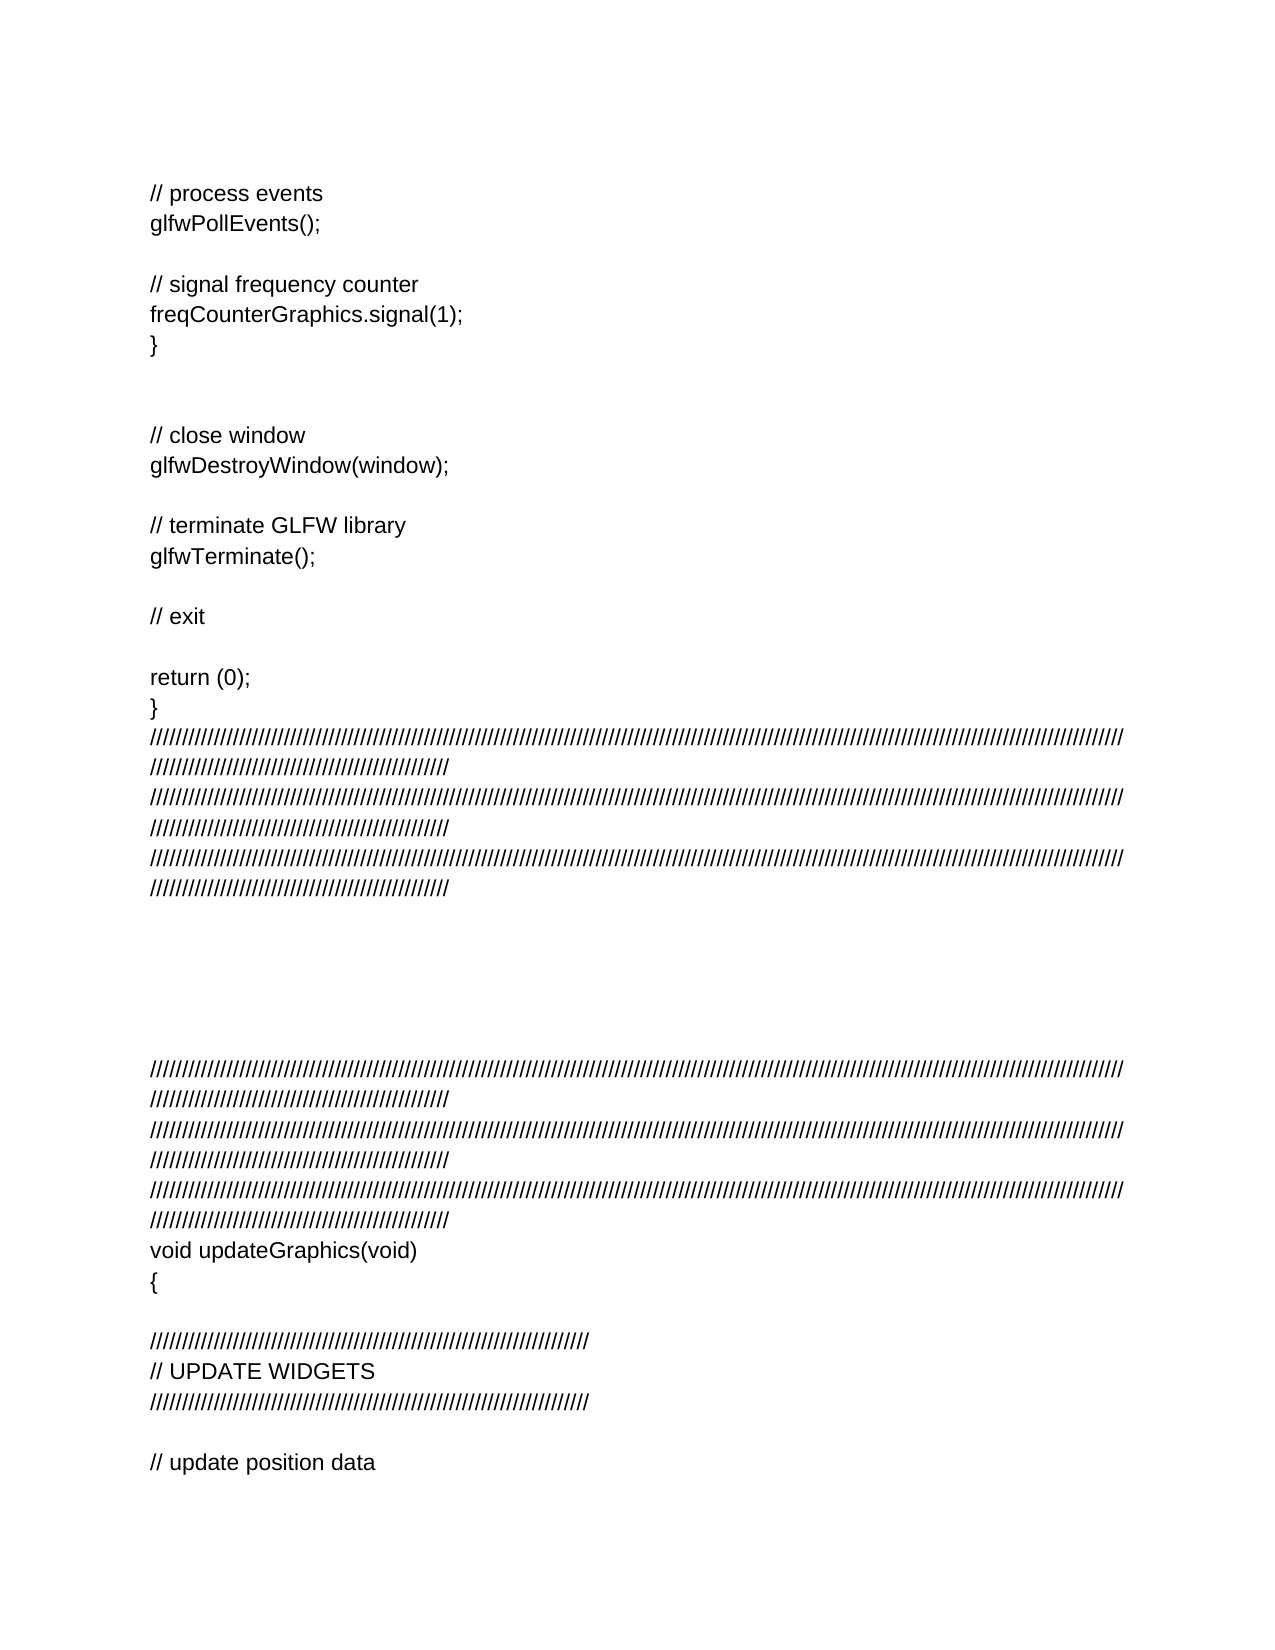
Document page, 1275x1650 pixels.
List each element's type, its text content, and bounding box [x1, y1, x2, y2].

text freqCounterGraphics.signal(1); [150, 301, 1125, 327]
text // exit [150, 603, 1125, 629]
text //////////////////////////////////////////////////////////////////////////////////////////////////////////////////////////////////////////////////////////////////////////////////////////////////////// [150, 1056, 1125, 1113]
text ///////////////////////////////////////////////////////////////////// [150, 1388, 1125, 1415]
text // close window [150, 422, 1125, 448]
text //////////////////////////////////////////////////////////////////////////////////////////////////////////////////////////////////////////////////////////////////////////////////////////////////////// [150, 724, 1125, 781]
text glfwTerminate(); [150, 543, 1125, 569]
text // update position data [150, 1449, 1125, 1475]
text // terminate GLFW library [150, 512, 1125, 539]
text void updateGraphics(void) [150, 1237, 1125, 1264]
text ///////////////////////////////////////////////////////////////////// [150, 1328, 1125, 1354]
text //////////////////////////////////////////////////////////////////////////////////////////////////////////////////////////////////////////////////////////////////////////////////////////////////////// [150, 1177, 1125, 1234]
text { [150, 1268, 1125, 1294]
text // signal frequency counter [150, 271, 1125, 297]
text // process events [150, 180, 1125, 207]
text glfwPollEvents(); [150, 210, 1125, 237]
text glfwDestroyWindow(window); [150, 452, 1125, 478]
text } [150, 331, 1125, 358]
text return (0); [150, 663, 1125, 690]
text } [150, 694, 1125, 720]
text //////////////////////////////////////////////////////////////////////////////////////////////////////////////////////////////////////////////////////////////////////////////////////////////////////// [150, 784, 1125, 841]
text //////////////////////////////////////////////////////////////////////////////////////////////////////////////////////////////////////////////////////////////////////////////////////////////////////// [150, 845, 1125, 901]
text // UPDATE WIDGETS [150, 1358, 1125, 1385]
text //////////////////////////////////////////////////////////////////////////////////////////////////////////////////////////////////////////////////////////////////////////////////////////////////////// [150, 1117, 1125, 1173]
